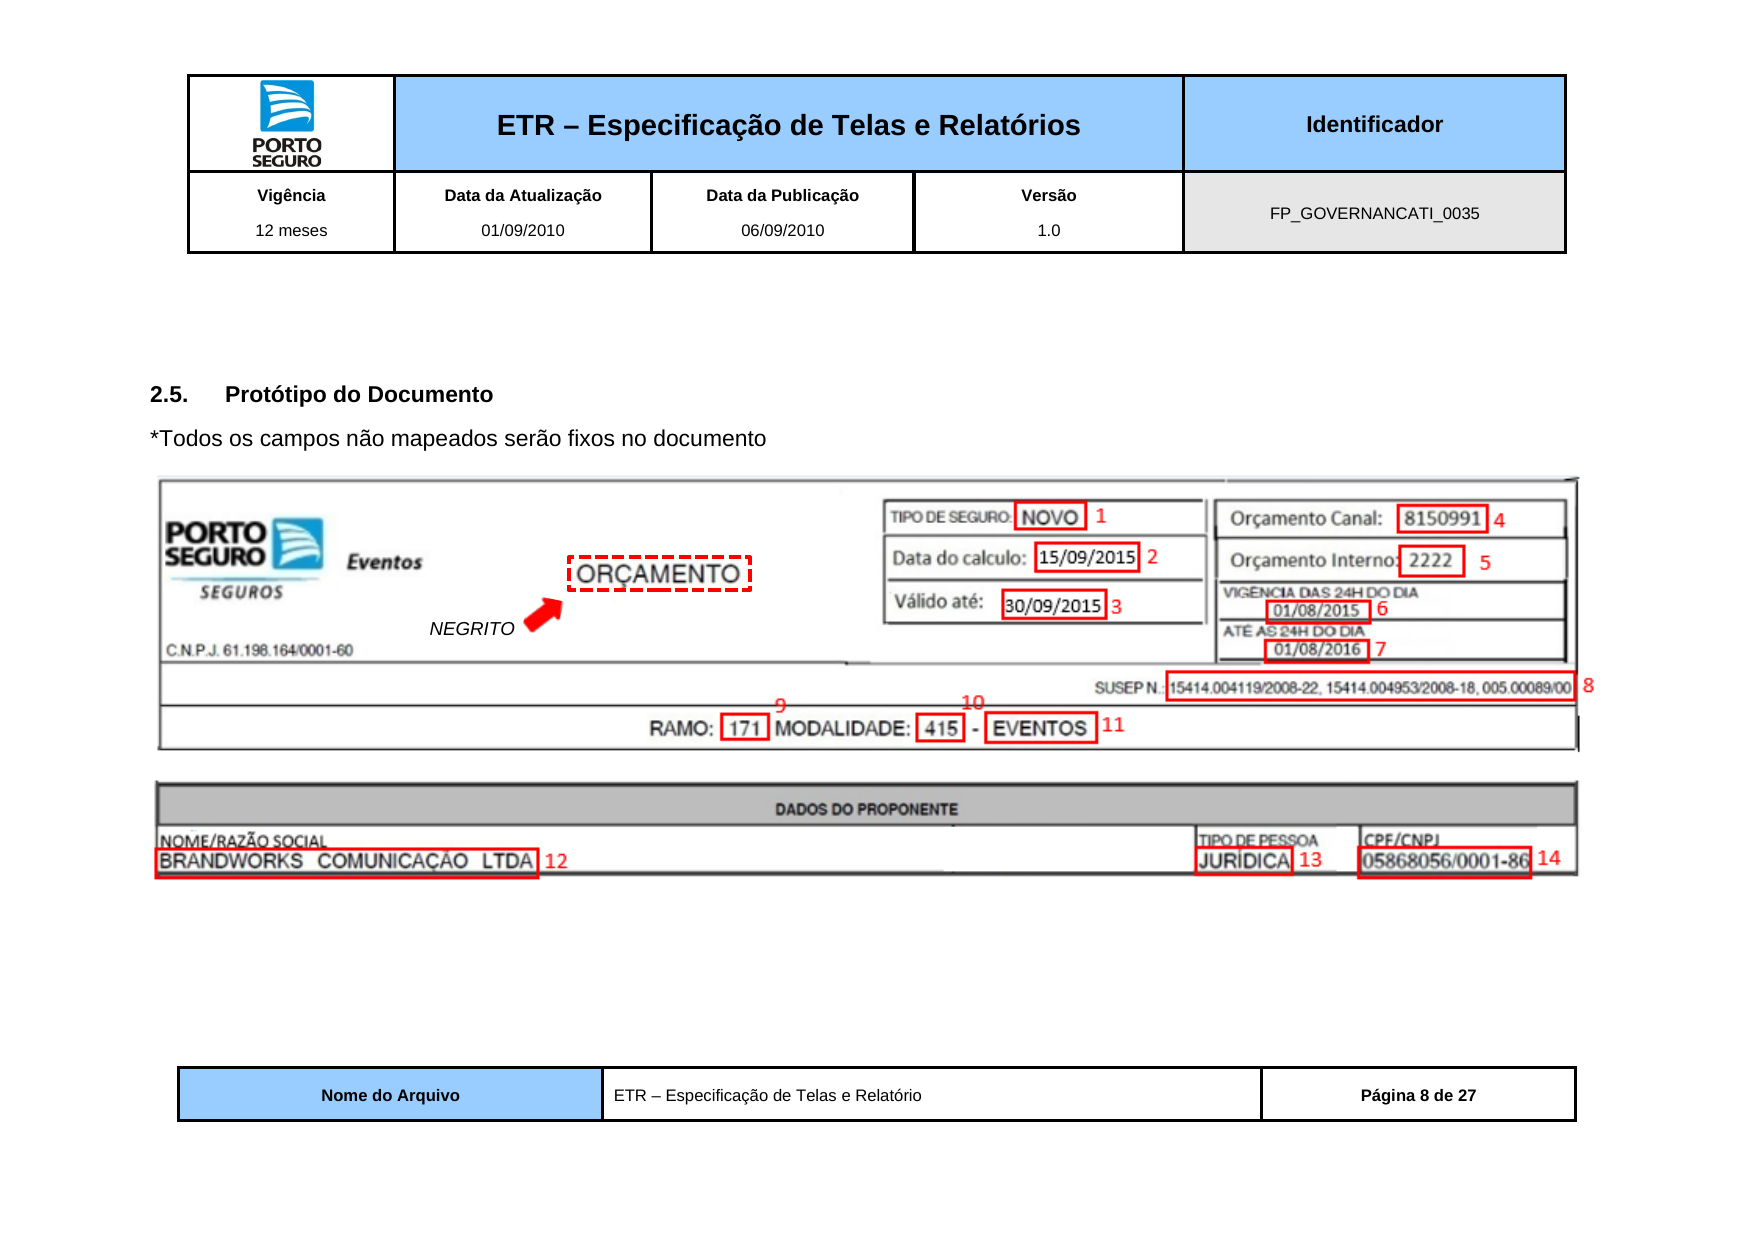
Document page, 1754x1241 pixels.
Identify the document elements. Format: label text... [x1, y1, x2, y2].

text *Todos os campos não mapeados serão fixos no documento [150, 424, 1604, 451]
picture [150, 468, 1597, 760]
subtitle Protótipo do Documento [150, 381, 1604, 407]
picture [252, 80, 322, 167]
picture [264, 85, 311, 127]
picture [150, 777, 1583, 886]
